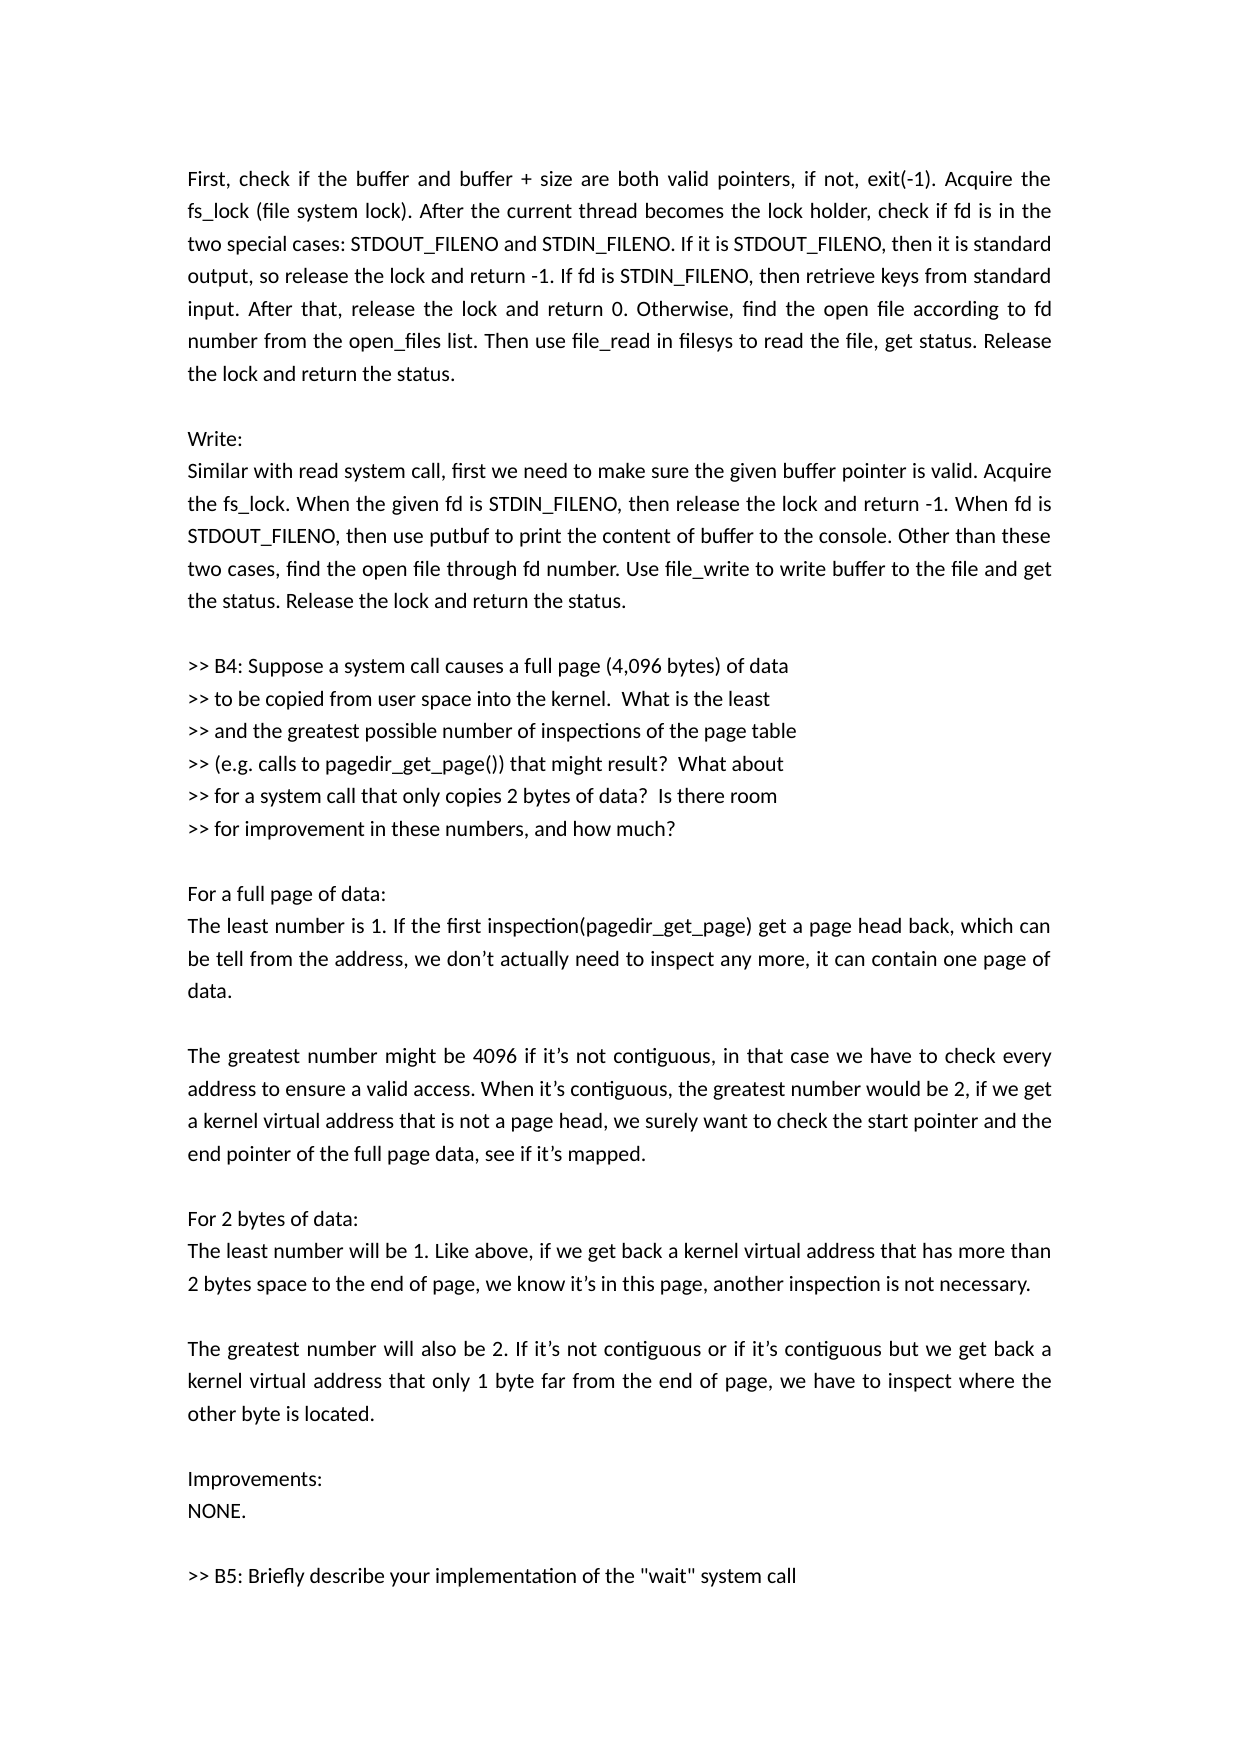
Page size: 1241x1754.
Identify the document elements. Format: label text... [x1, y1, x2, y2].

text >> B5: Briefly describe your implementation of the "wait" system call [187, 1559, 1053, 1592]
text >> B4: Suppose a system call causes a full page (4,096 bytes) of data [187, 649, 1053, 682]
text For a full page of data: [187, 877, 1053, 909]
text >> for improvement in these numbers, and how much? [187, 812, 1053, 844]
text Improvements: [187, 1462, 1053, 1494]
text First, check if the buffer and buffer + size are both valid pointers, if not, exit(-1). Acquire the fs_lock (file system lock). After the current thread becomes the lock holder, check if fd is in the two special cases: STDOUT_FILENO and STDIN_FILENO. If it is STDOUT_FILENO, then it is standard output, so release the lock and return -1. If fd is STDIN_FILENO, then retrieve keys from standard input. After that, release the lock and return 0. Otherwise, find the open file according to fd number from the open_files list. Then use file_read in filesys to read the file, get status. Release the lock and return the status. [187, 162, 1053, 389]
text For 2 bytes of data: [187, 1202, 1053, 1234]
text >> for a system call that only copies 2 bytes of data? Is there room [187, 779, 1053, 812]
text The least number will be 1. Like above, if we get back a kernel virtual address that has more than 2 bytes space to the end of page, we know it’s in this page, another inspection is not necessary. [187, 1234, 1053, 1299]
text The greatest number might be 4096 if it’s not contiguous, in that case we have to check every address to ensure a valid access. When it’s contiguous, the greatest number would be 2, if we get a kernel virtual address that is not a page head, we surely want to check the start pointer and the end pointer of the full page data, see if it’s mapped. [187, 1039, 1053, 1169]
text >> to be copied from user space into the kernel. What is the least [187, 682, 1053, 714]
text >> (e.g. calls to pagedir_get_page()) that might result? What about [187, 747, 1053, 779]
text The least number is 1. If the first inspection(pagedir_get_page) get a page head back, which can be tell from the address, we don’t actually need to inspect any more, it can contain one page of data. [187, 909, 1053, 1007]
text The greatest number will also be 2. If it’s not contiguous or if it’s contiguous but we get back a kernel virtual address that only 1 byte far from the end of page, we have to inspect where the other byte is located. [187, 1332, 1053, 1429]
text Similar with read system call, first we need to make sure the given buffer pointer is valid. Acquire the fs_lock. When the given fd is STDIN_FILENO, then release the lock and return -1. When fd is STDOUT_FILENO, then use putbuf to print the content of buffer to the console. Other than these two cases, find the open file through fd number. Use file_write to write buffer to the file and get the status. Release the lock and return the status. [187, 454, 1053, 617]
text NONE. [187, 1494, 1053, 1527]
text >> and the greatest possible number of inspections of the page table [187, 714, 1053, 747]
text Write: [187, 422, 1053, 454]
